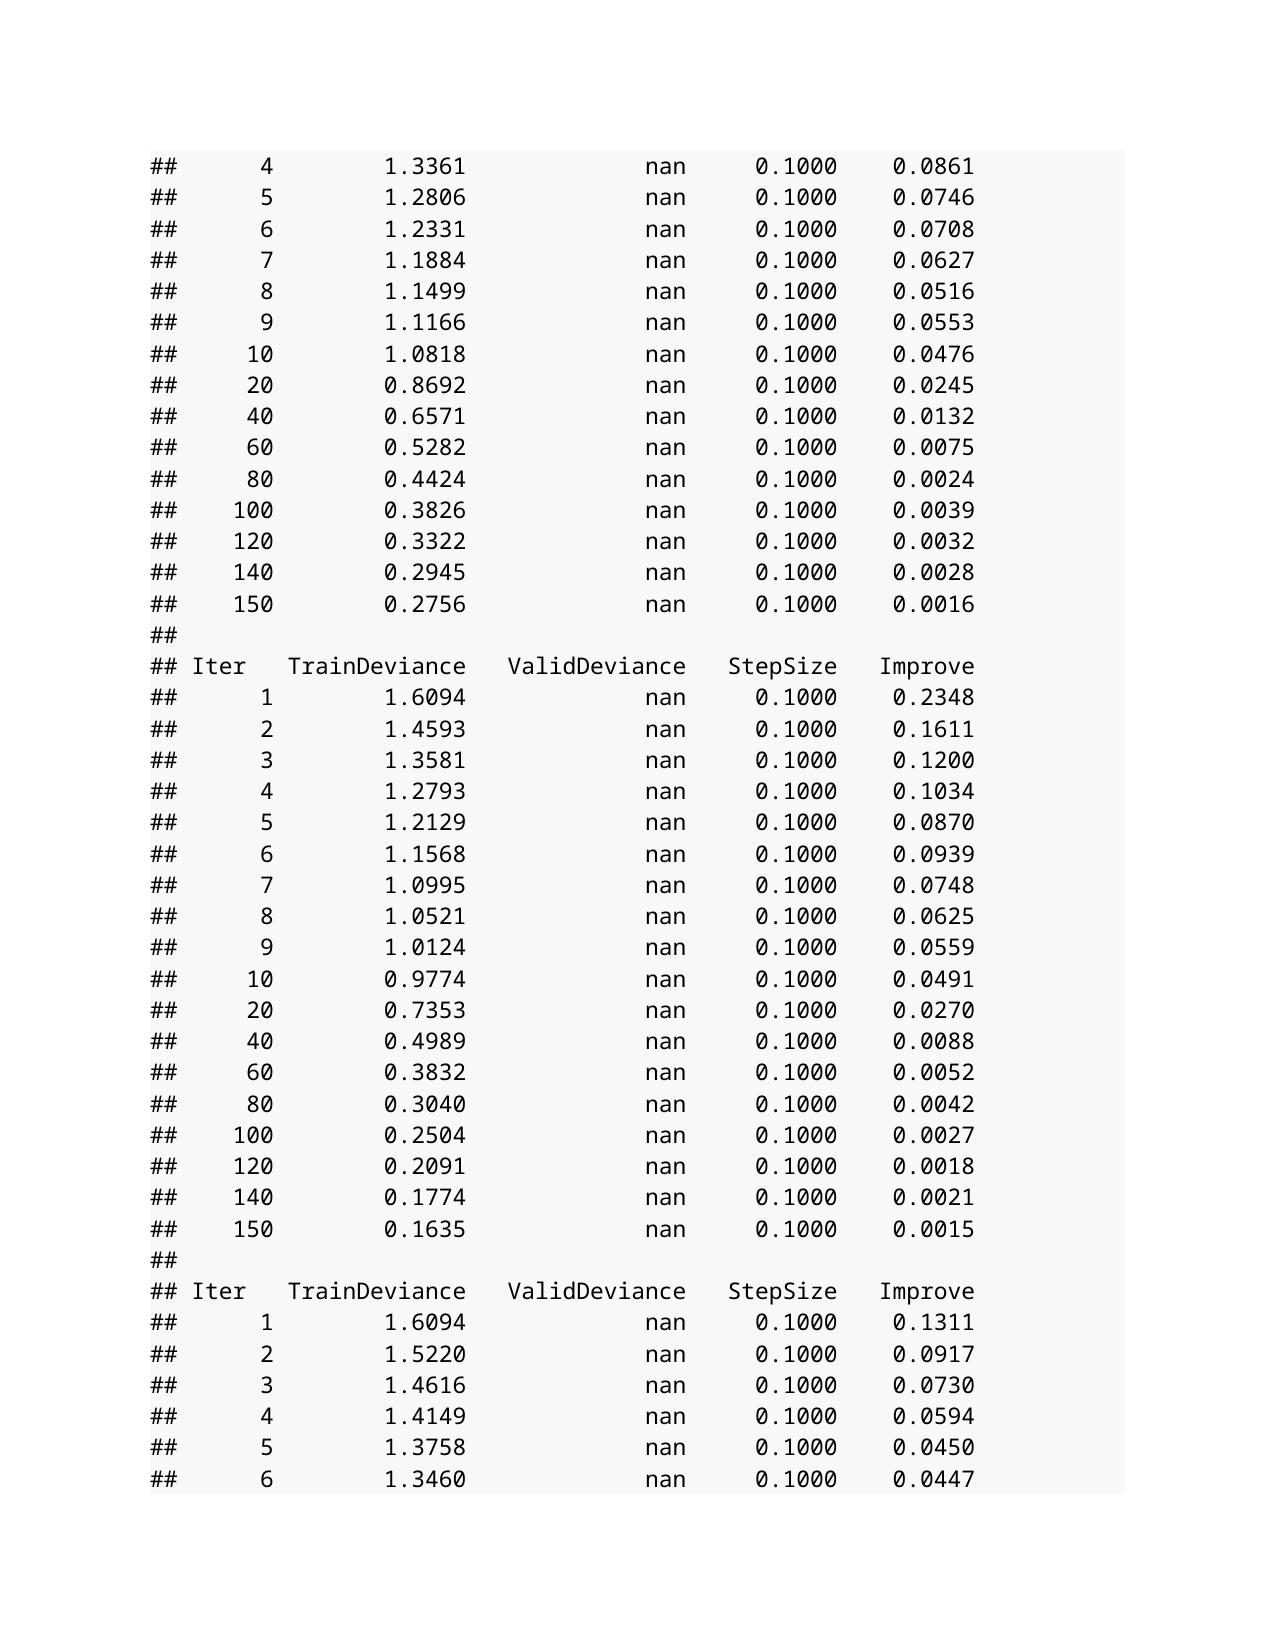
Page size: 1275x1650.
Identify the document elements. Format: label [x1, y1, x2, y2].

text [150, 150, 1125, 1494]
